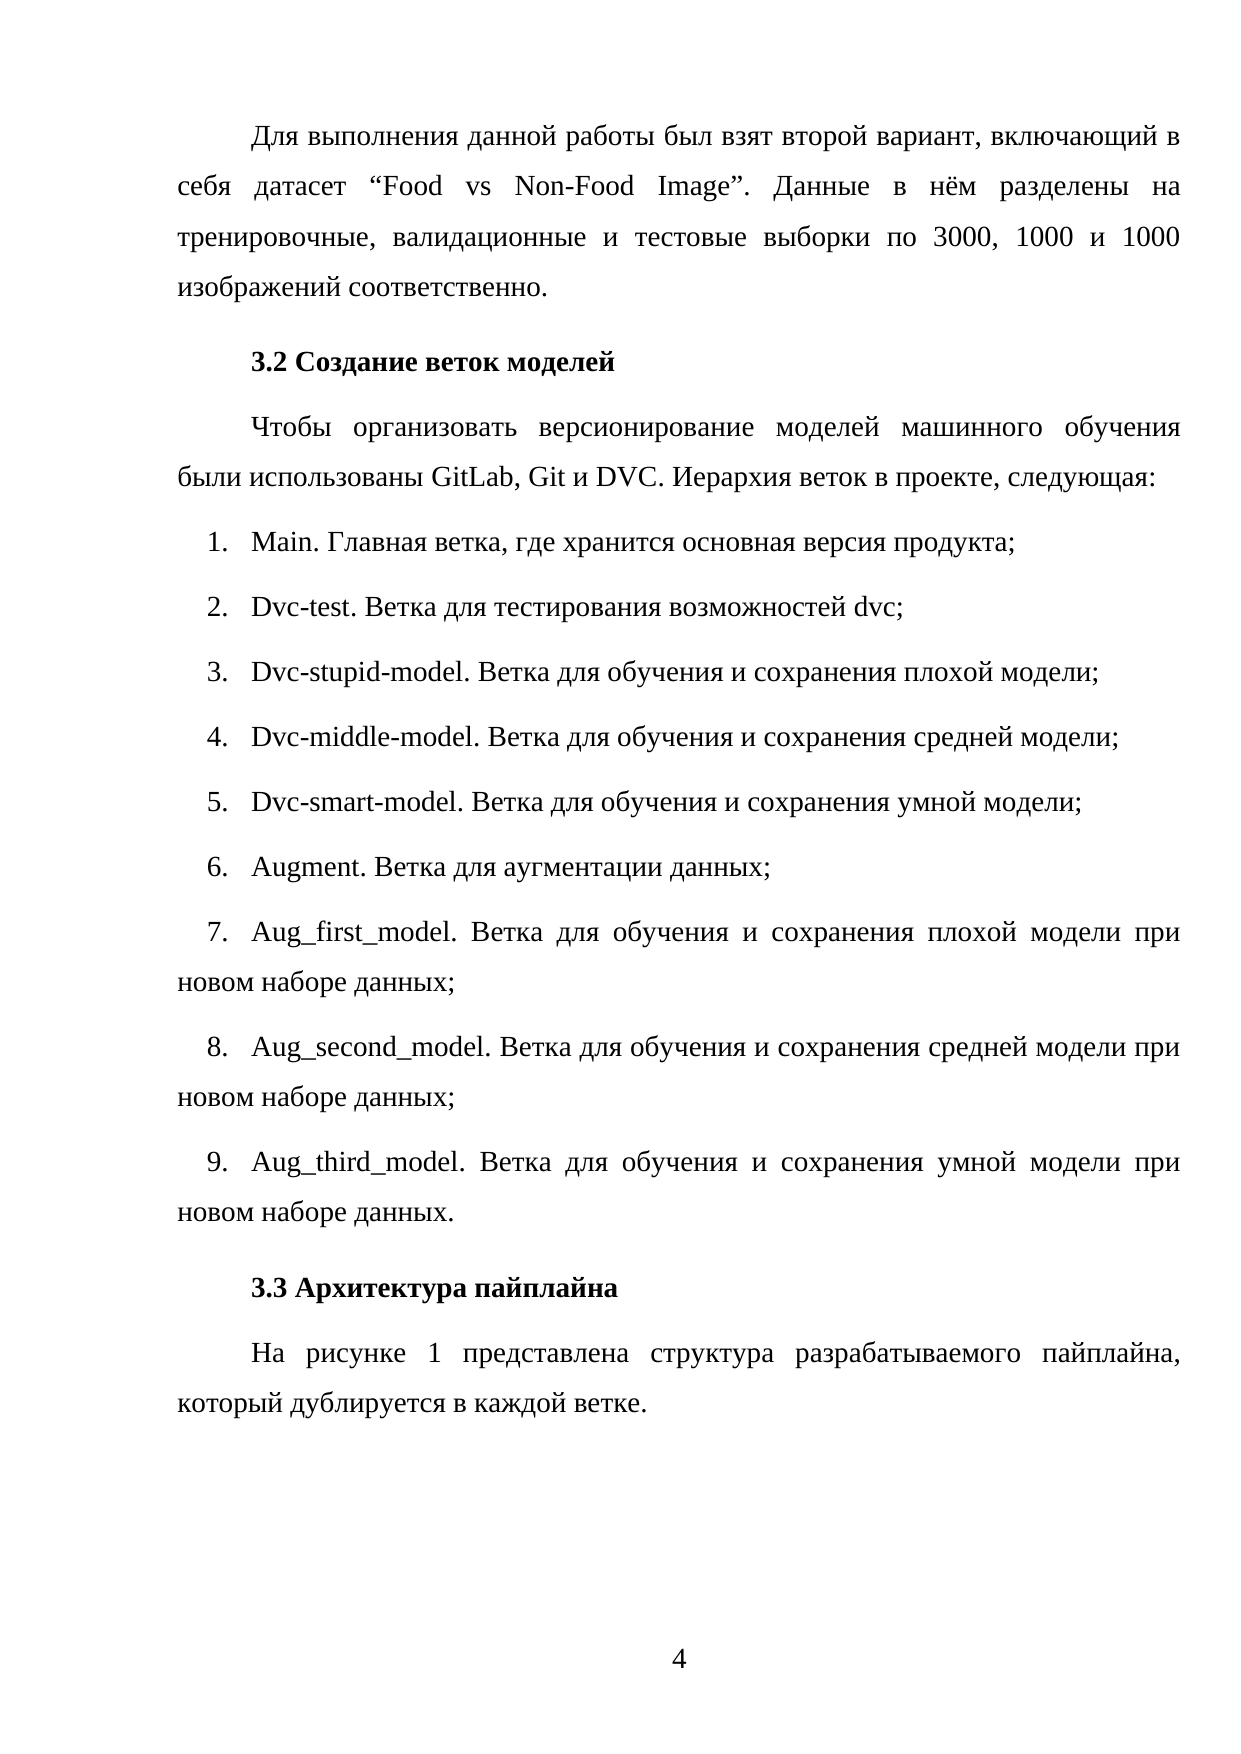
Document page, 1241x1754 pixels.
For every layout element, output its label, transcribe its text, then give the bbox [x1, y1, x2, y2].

list Dvc-middle-model. Ветка для обучения и сохранения средней модели; [177, 719, 1181, 753]
list Aug_second_model. Ветка для обучения и сохранения средней модели при новом наборе данных; [177, 1029, 1181, 1113]
list Augment. Ветка для аугментации данных; [177, 849, 1181, 882]
text Чтобы организовать версионирование моделей машинного обучения были использованы GitLab, Git и DVC. Иерархия веток в проекте, следующая: [177, 409, 1181, 493]
text 3.3 Архитектура пайплайна [177, 1270, 1181, 1303]
list Aug_third_model. Ветка для обучения и сохранения умной модели при новом наборе данных. [177, 1144, 1181, 1228]
text Для выполнения данной работы был взят второй вариант, включающий в себя датасет “Food vs Non-Food Image”. Данные в нём разделены на тренировочные, валидационные и тестовые выборки по 3000, 1000 и 1000 изображений соответственно. [177, 118, 1181, 302]
list Dvc-stupid-model. Ветка для обучения и сохранения плохой модели; [177, 654, 1181, 688]
text 3.2 Создание веток моделей [177, 344, 1181, 378]
list Dvc-smart-model. Ветка для обучения и сохранения умной модели; [177, 784, 1181, 817]
text На рисунке 1 представлена структура разрабатываемого пайплайна, который дублируется в каждой ветке. [177, 1335, 1181, 1418]
list Aug_first_model. Ветка для обучения и сохранения плохой модели при новом наборе данных; [177, 914, 1181, 998]
list Main. Главная ветка, где хранится основная версия продукта; [177, 524, 1181, 558]
list Dvc-test. Ветка для тестирования возможностей dvc; [177, 589, 1181, 623]
